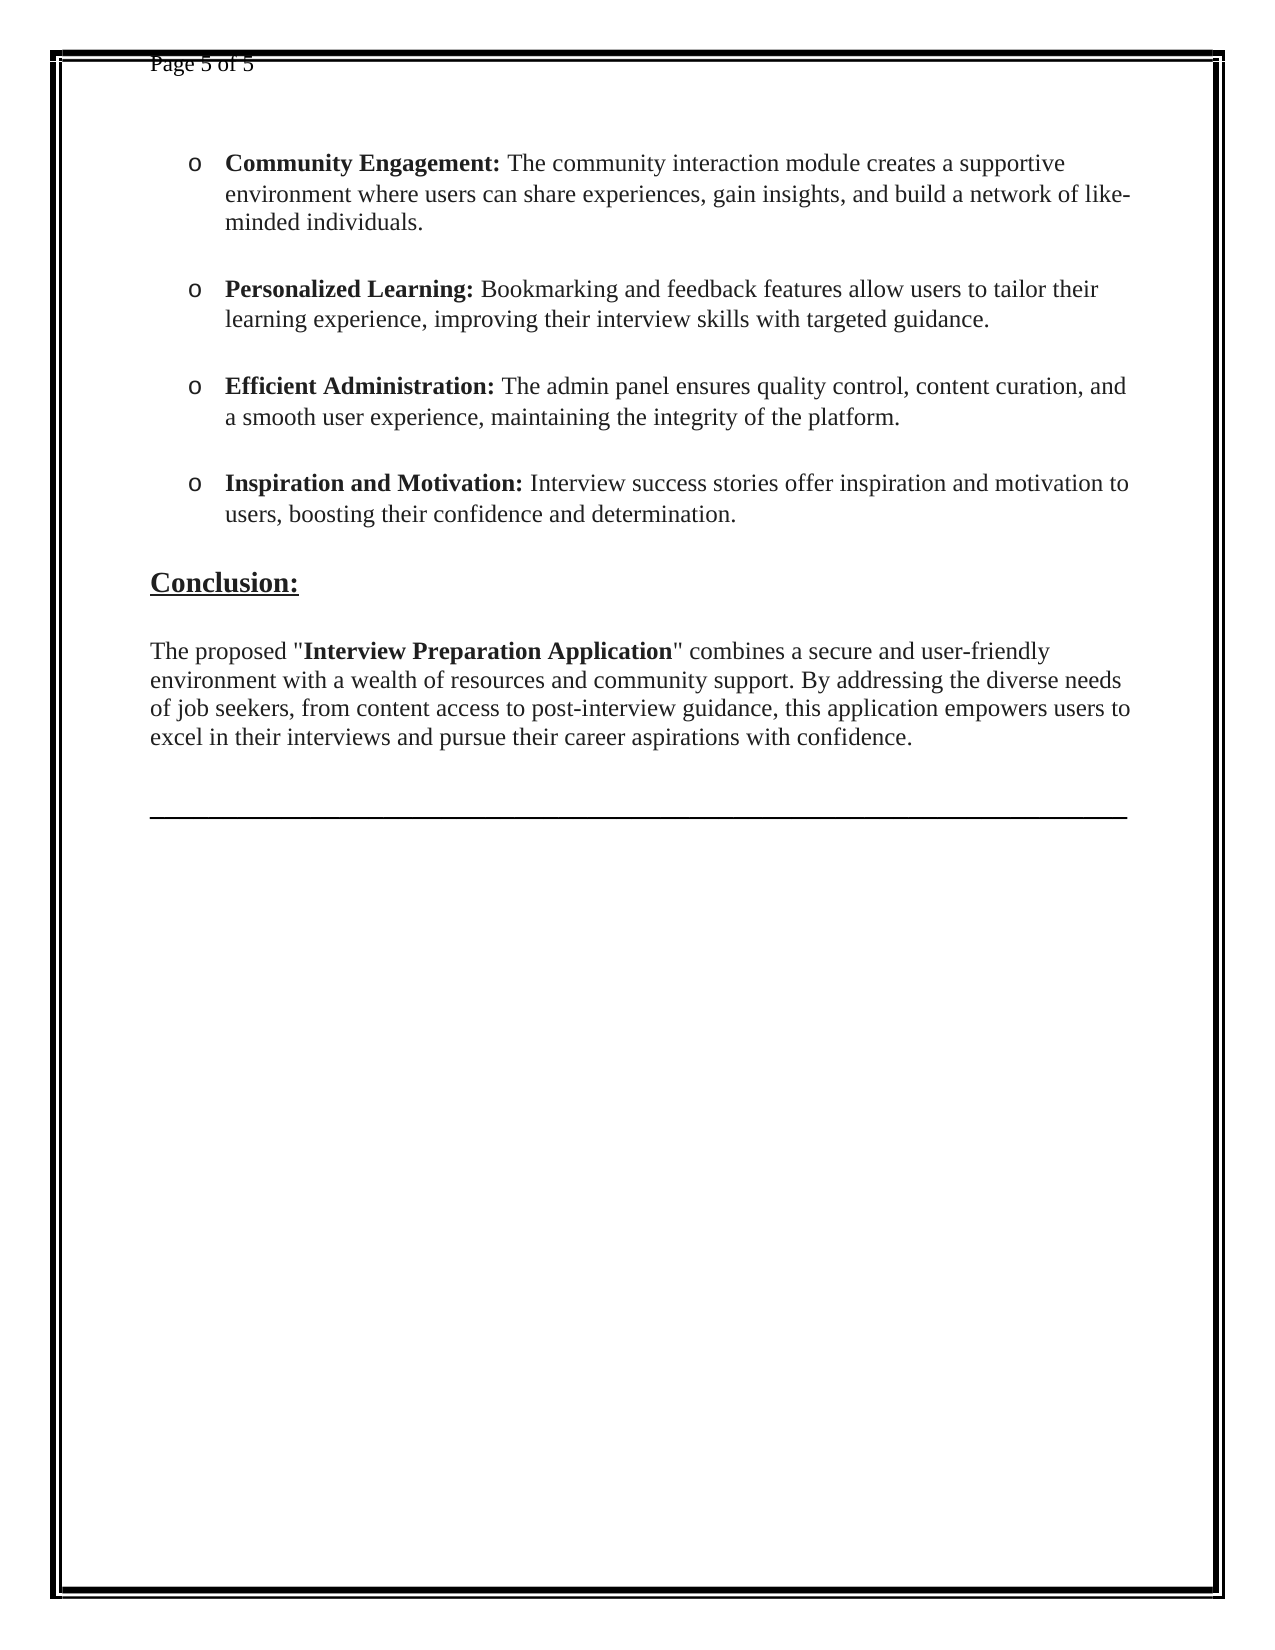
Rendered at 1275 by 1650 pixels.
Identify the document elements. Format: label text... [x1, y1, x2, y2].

list Personalized Learning: Bookmarking and feedback features allow users to tailor their learning experience, improving their interview skills with targeted guidance. [187, 274, 1131, 333]
list Community Engagement: The community interaction module creates a supportive environment where users can share experiences, gain insights, and build a network of like-minded individuals. [187, 148, 1131, 236]
list Efficient Administration: The admin panel ensures quality control, content curation, and a smooth user experience, maintaining the integrity of the platform. [187, 371, 1131, 430]
text Conclusion: [150, 565, 1131, 598]
picture [61, 1586, 1213, 1599]
list Inspiration and Motivation: Interview success stories offer inspiration and motivation to users, boosting their confidence and determination. [187, 468, 1131, 527]
picture [61, 49, 1213, 62]
text The proposed "Interview Preparation Application" combines a secure and user-friendly environment with a wealth of resources and community support. By addressing the diverse needs of job seekers, from content access to post-interview guidance, this application empowers users to excel in their interviews and pursue their career aspirations with confidence. [150, 636, 1131, 751]
text ___________________________________________________________________ [150, 788, 1131, 822]
